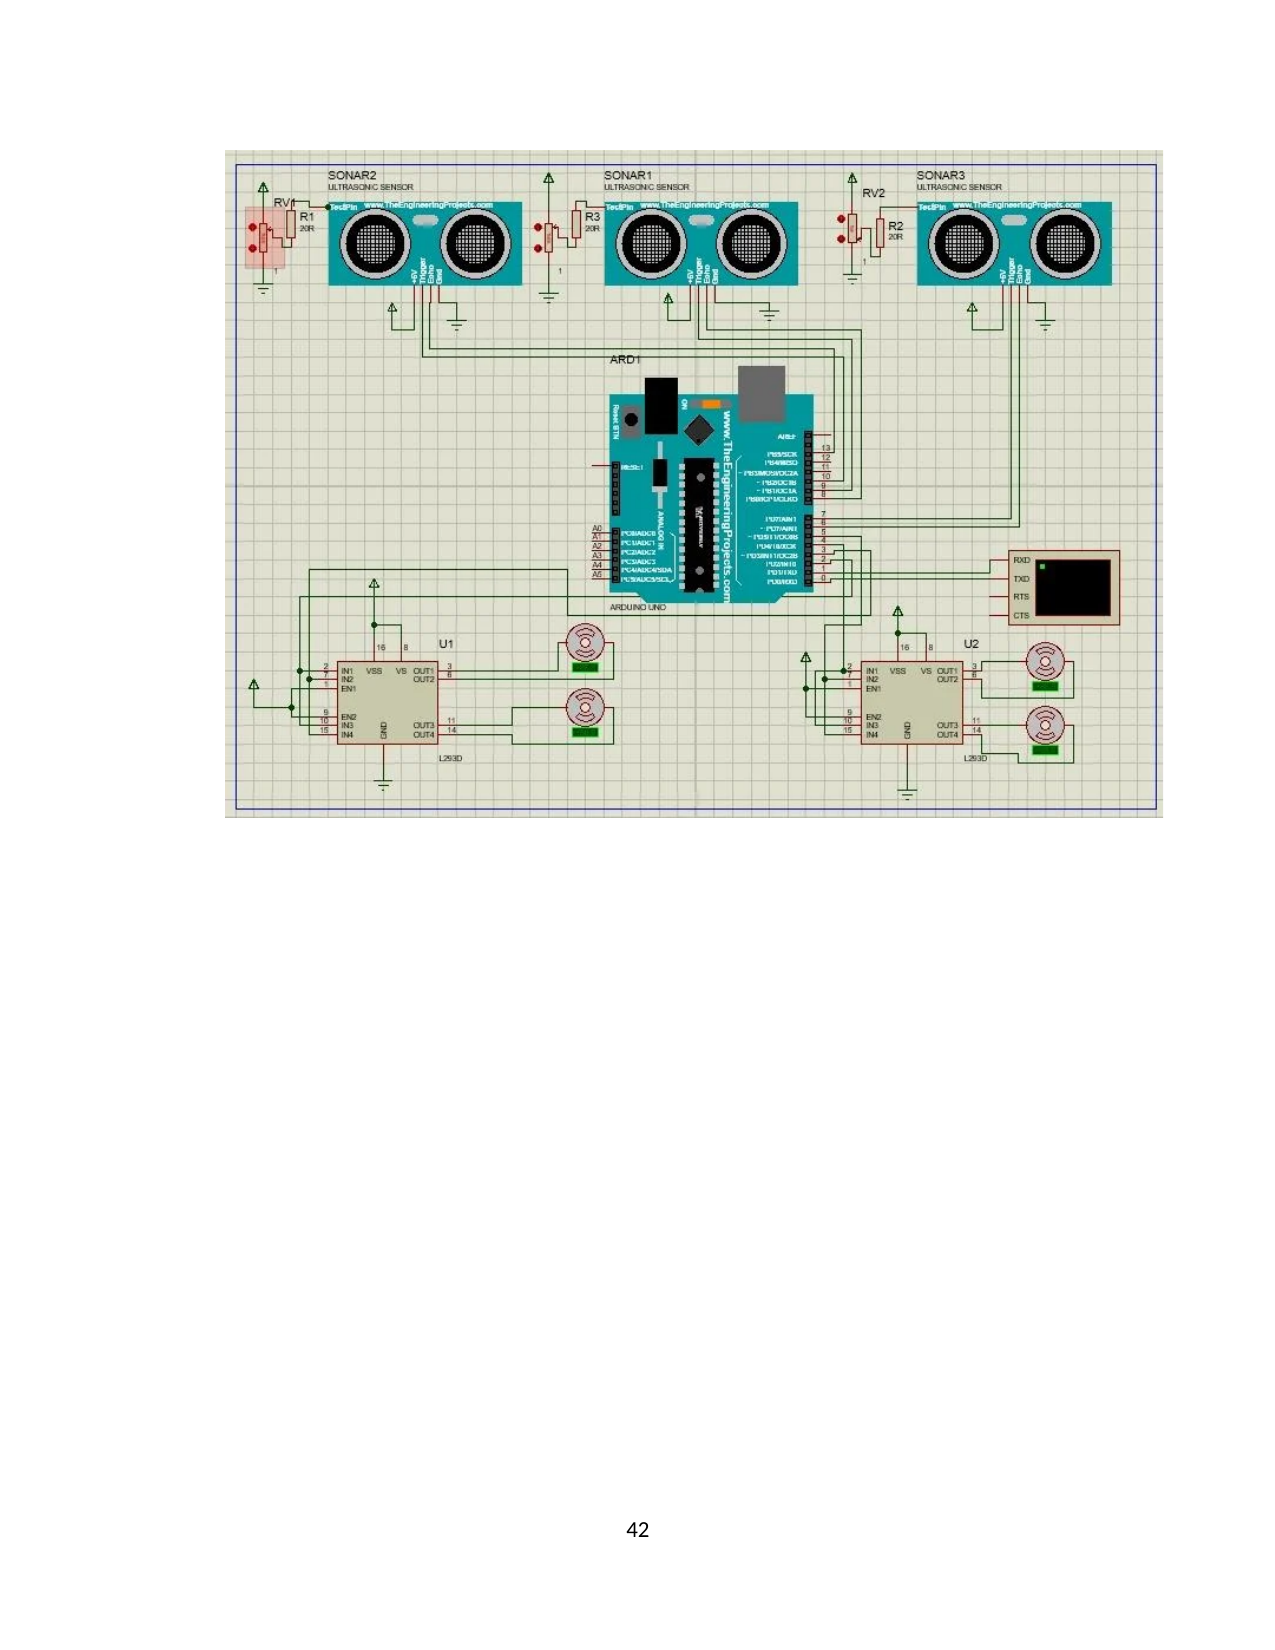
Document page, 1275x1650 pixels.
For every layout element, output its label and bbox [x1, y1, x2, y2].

picture [225, 150, 1164, 818]
